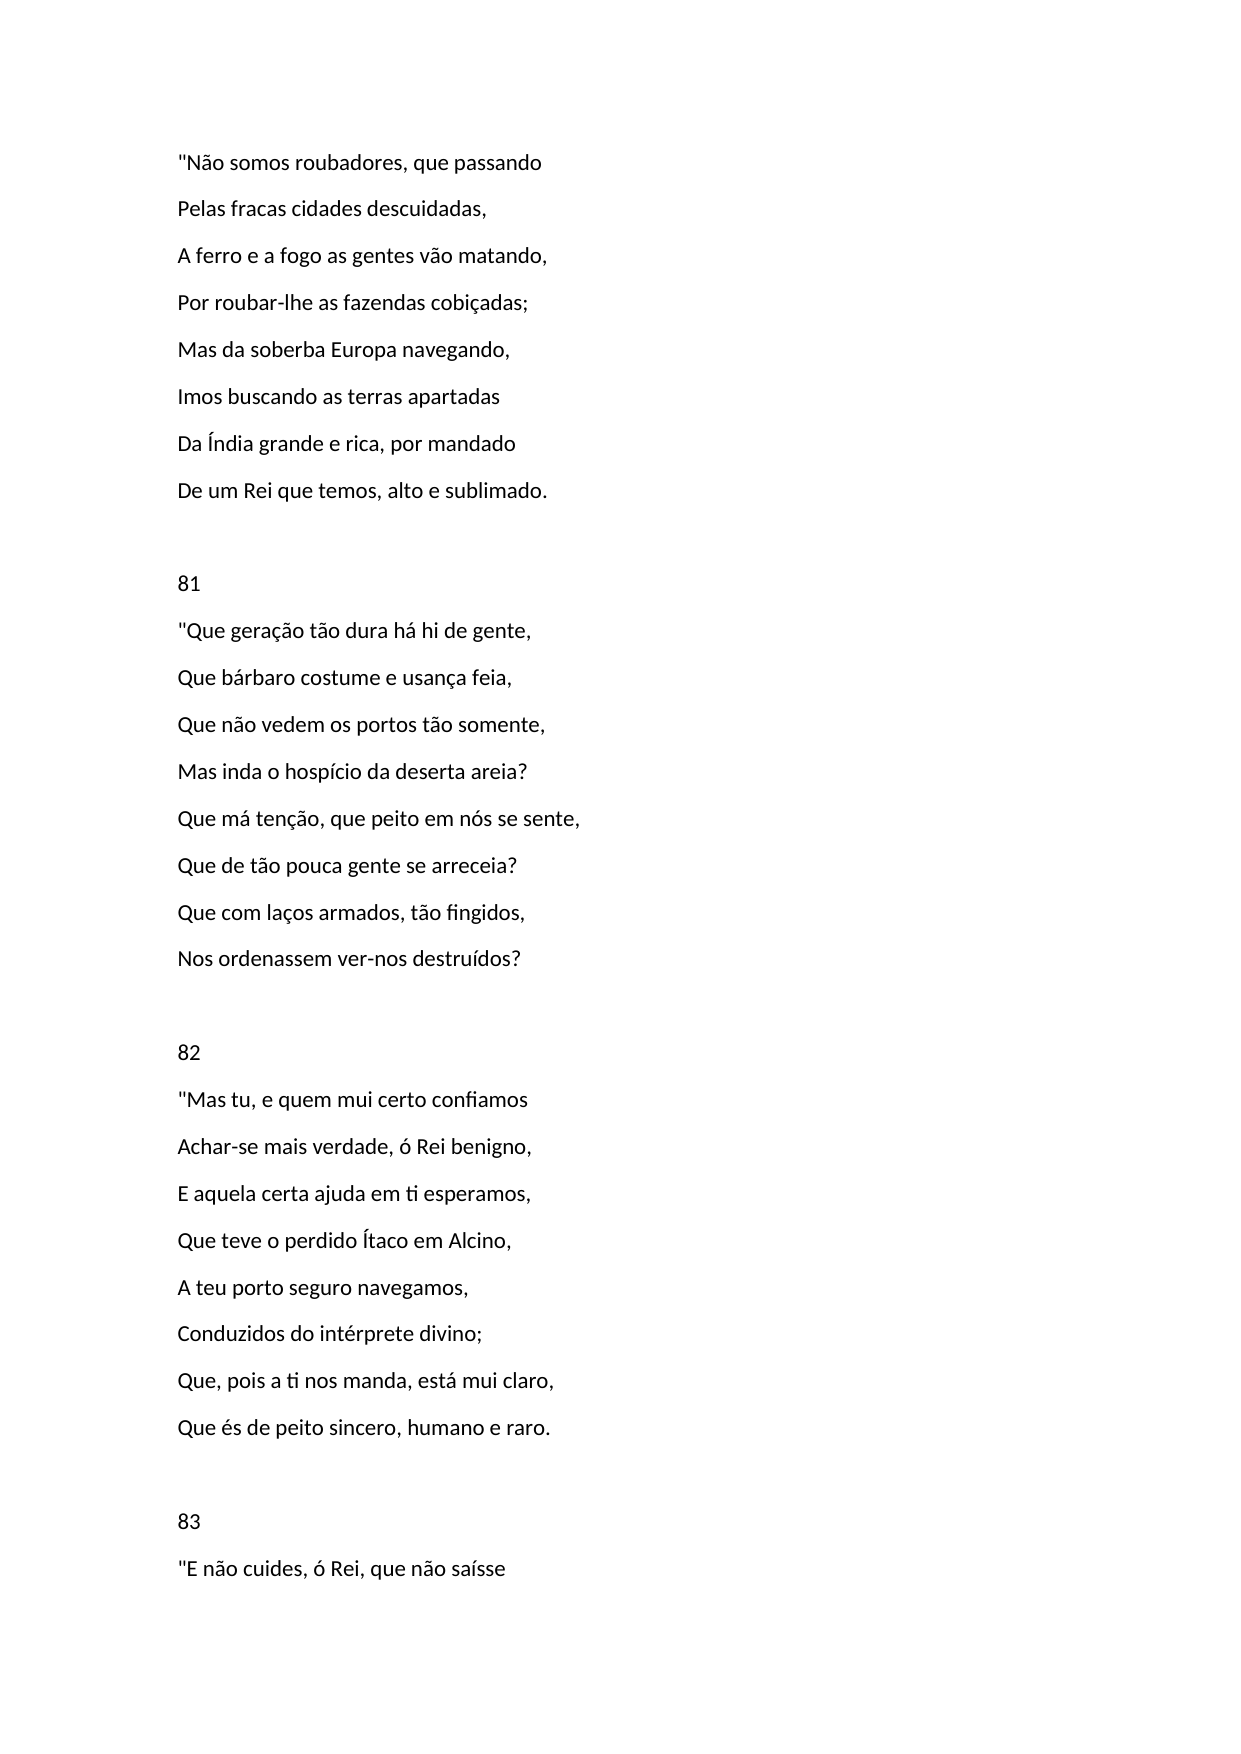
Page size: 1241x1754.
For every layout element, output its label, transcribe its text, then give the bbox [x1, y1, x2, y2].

text Que, pois a ti nos manda, está mui claro, [177, 1366, 1063, 1394]
text Que má tenção, que peito em nós se sente, [177, 804, 1063, 832]
text 82 [177, 1038, 1063, 1066]
text Que bárbaro costume e usança feia, [177, 663, 1063, 691]
text Pelas fracas cidades descuidadas, [177, 194, 1063, 222]
text Nos ordenassem ver-nos destruídos? [177, 944, 1063, 972]
text "Que geração tão dura há hi de gente, [177, 616, 1063, 644]
text Imos buscando as terras apartadas [177, 382, 1063, 410]
text A ferro e a fogo as gentes vão matando, [177, 241, 1063, 269]
text A teu porto seguro navegamos, [177, 1273, 1063, 1301]
text Que és de peito sincero, humano e raro. [177, 1413, 1063, 1441]
text Conduzidos do intérprete divino; [177, 1319, 1063, 1347]
text "E não cuides, ó Rei, que não saísse [177, 1554, 1063, 1582]
text Que de tão pouca gente se arreceia? [177, 851, 1063, 879]
text "Mas tu, e quem mui certo confiamos [177, 1085, 1063, 1113]
text Que não vedem os portos tão somente, [177, 710, 1063, 738]
text De um Rei que temos, alto e sublimado. [177, 476, 1063, 504]
text Da Índia grande e rica, por mandado [177, 429, 1063, 457]
text 81 [177, 569, 1063, 597]
text Por roubar-lhe as fazendas cobiçadas; [177, 288, 1063, 316]
text Mas da soberba Europa navegando, [177, 335, 1063, 363]
text Que com laços armados, tão fingidos, [177, 898, 1063, 926]
text Mas inda o hospício da deserta areia? [177, 757, 1063, 785]
text Achar-se mais verdade, ó Rei benigno, [177, 1132, 1063, 1160]
text Que teve o perdido Ítaco em Alcino, [177, 1226, 1063, 1254]
text "Não somos roubadores, que passando [177, 148, 1063, 176]
text 83 [177, 1507, 1063, 1535]
text E aquela certa ajuda em ti esperamos, [177, 1179, 1063, 1207]
